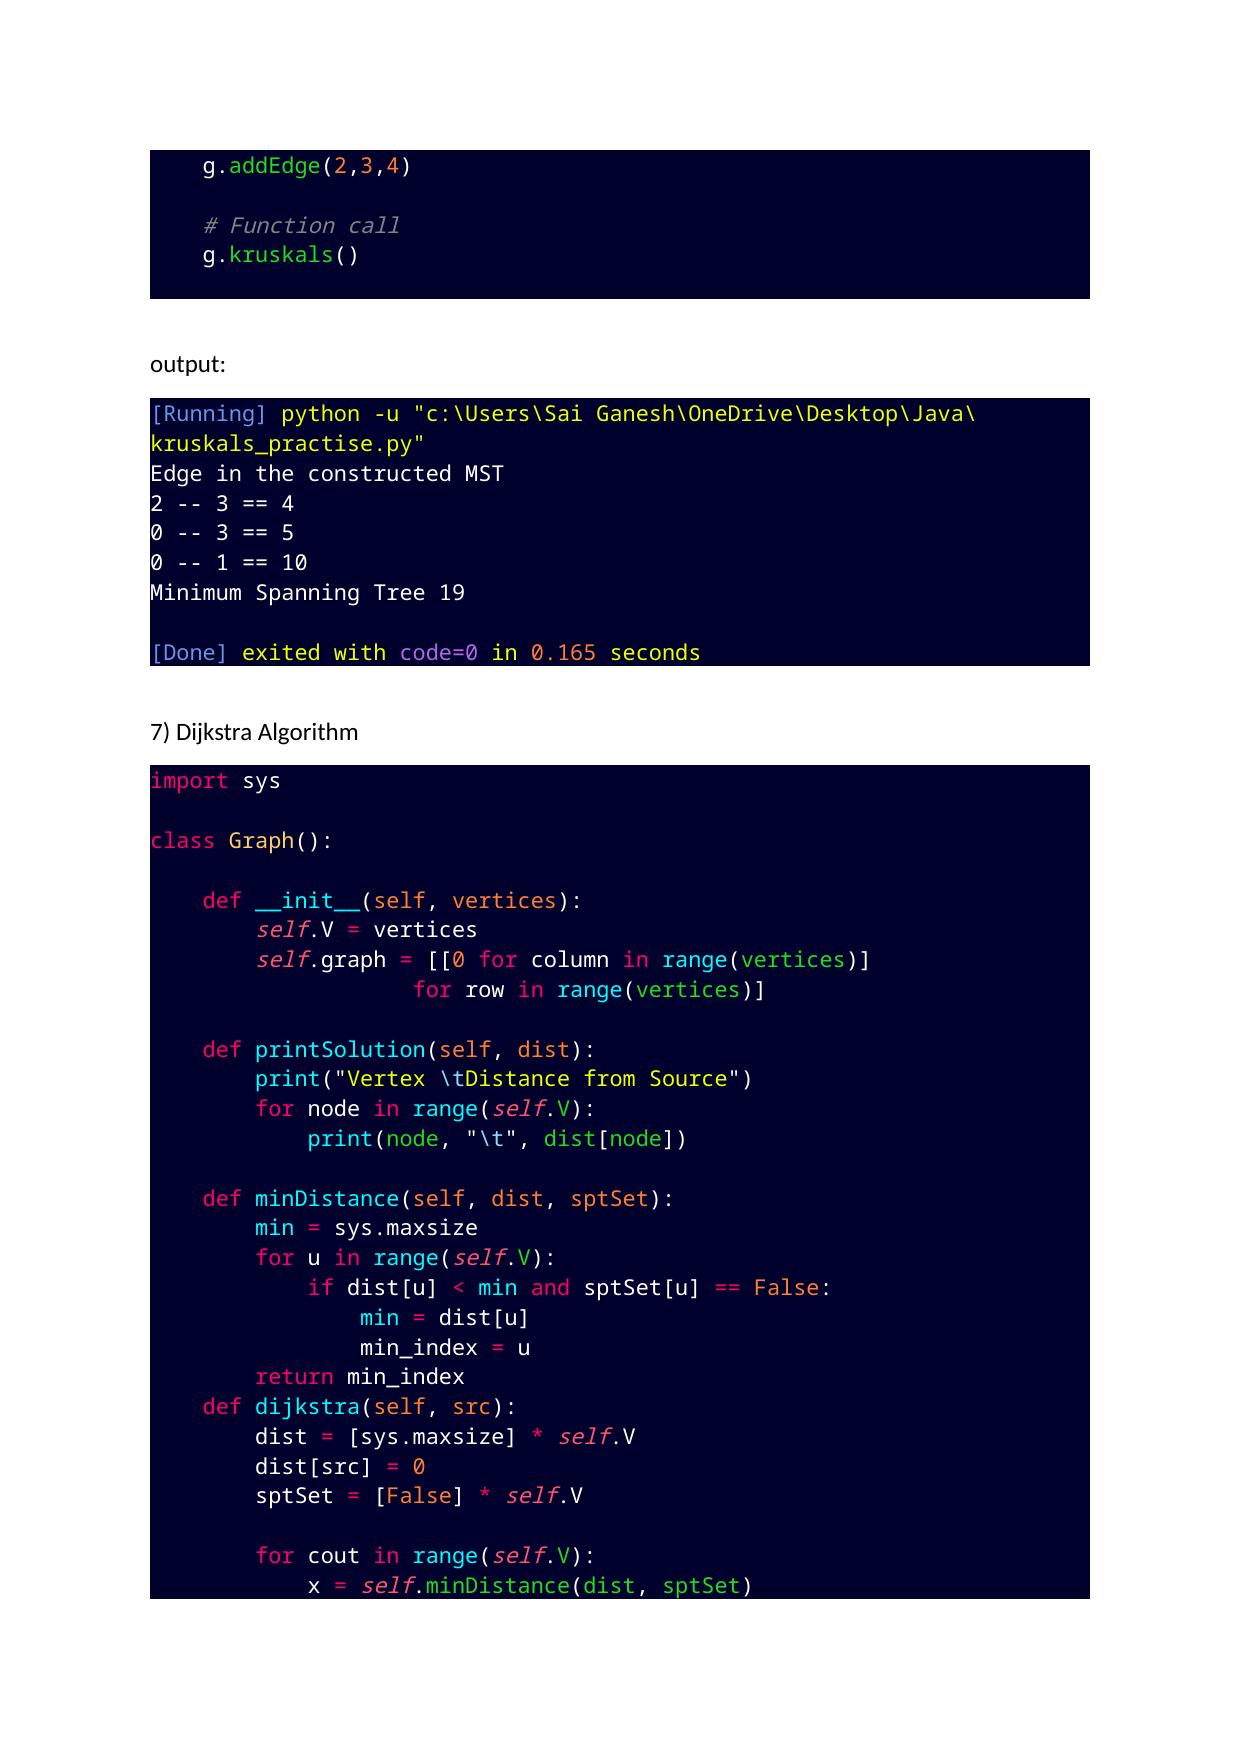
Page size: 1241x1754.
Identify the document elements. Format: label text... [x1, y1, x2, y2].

text x = self.minDistance(dist, sptSet) [150, 1570, 1090, 1599]
text self.graph = [[0 for column in range(vertices)] [150, 944, 1090, 974]
text min = dist[u] [150, 1302, 1090, 1331]
text for u in range(self.V): [150, 1242, 1090, 1272]
text print("Vertex \tDistance from Source") [150, 1063, 1090, 1093]
text [Running] python -u "c:\Users\Sai Ganesh\OneDrive\Desktop\Java\kruskals_practise.py" [150, 398, 1090, 458]
text def __init__(self, vertices): [150, 884, 1090, 914]
text def printSolution(self, dist): [150, 1033, 1090, 1063]
text # Function call [150, 209, 1090, 239]
text sptSet = [False] * self.V [150, 1480, 1090, 1510]
text def dijkstra(self, src): [150, 1391, 1090, 1421]
text 0 -- 3 == 5 [150, 517, 1090, 547]
text min = sys.maxsize [150, 1212, 1090, 1242]
text dist = [sys.maxsize] * self.V [150, 1421, 1090, 1451]
text import sys [150, 765, 1090, 795]
text for node in range(self.V): [150, 1093, 1090, 1123]
text dist[src] = 0 [150, 1451, 1090, 1480]
text self.V = vertices [150, 914, 1090, 944]
text for row in range(vertices)] [150, 974, 1090, 1004]
text return min_index [150, 1361, 1090, 1391]
text if dist[u] < min and sptSet[u] == False: [150, 1272, 1090, 1302]
text 2 -- 3 == 4 [150, 487, 1090, 517]
text [Done] exited with code=0 in 0.165 seconds [150, 636, 1090, 666]
text print(node, "\t", dist[node]) [150, 1123, 1090, 1153]
text g.addEdge(2,3,4) [150, 150, 1090, 180]
text min_index = u [150, 1331, 1090, 1361]
text Edge in the constructed MST [150, 458, 1090, 487]
text def minDistance(self, dist, sptSet): [150, 1182, 1090, 1212]
text 7) Dijkstra Algorithm [150, 716, 1090, 746]
text class Graph(): [150, 825, 1090, 855]
text g.kruskals() [150, 239, 1090, 269]
text output: [150, 348, 1090, 379]
text for cout in range(self.V): [150, 1540, 1090, 1570]
text Minimum Spanning Tree 19 [150, 577, 1090, 607]
text 0 -- 1 == 10 [150, 547, 1090, 577]
